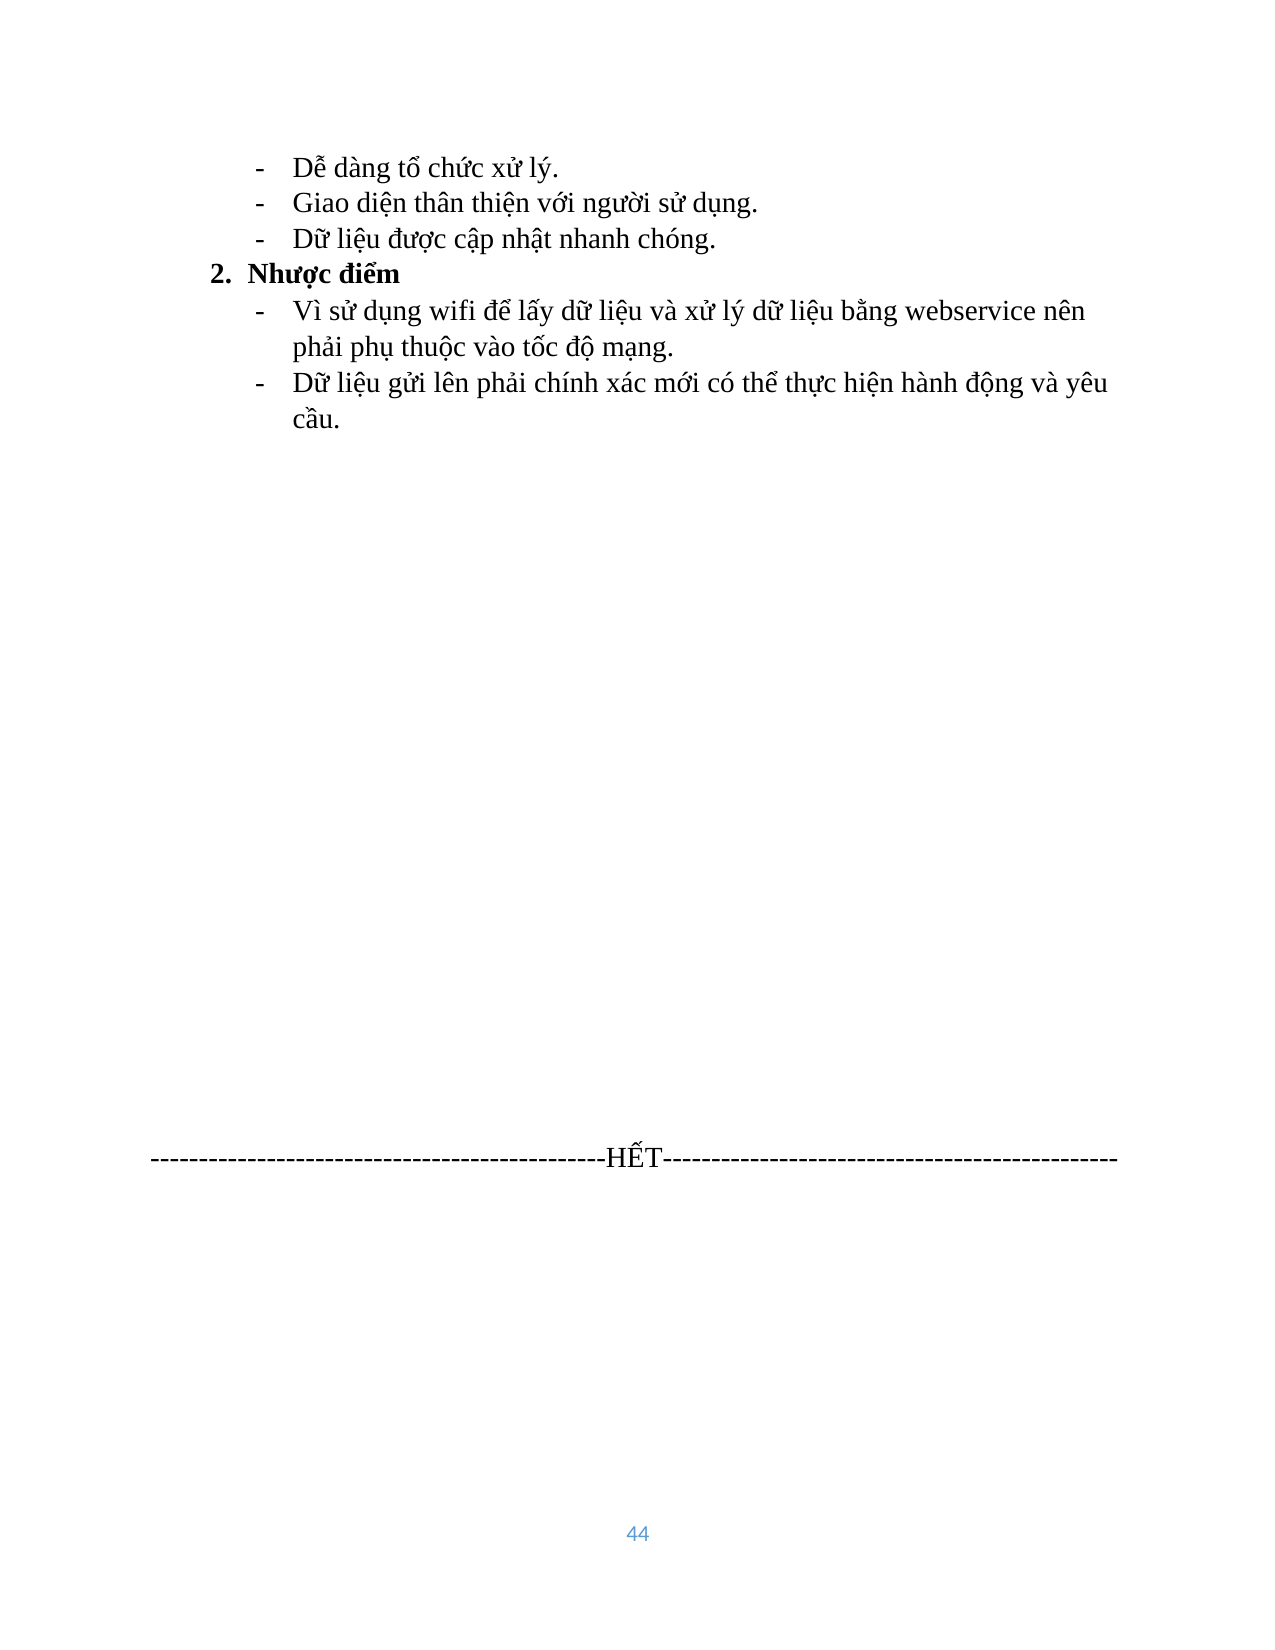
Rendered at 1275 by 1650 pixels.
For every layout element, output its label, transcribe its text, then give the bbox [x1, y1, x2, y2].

list Nhược điểm [210, 257, 1125, 290]
text -----------------------------------------------HẾT----------------------------------------------- [150, 1141, 1125, 1174]
list Giao diện thân thiện với người sử dụng. [255, 186, 1125, 219]
list Dữ liệu được cập nhật nhanh chóng. [255, 221, 1125, 254]
list Dữ liệu gửi lên phải chính xác mới có thể thực hiện hành động và yêu cầu. [255, 365, 1125, 435]
list Dễ dàng tổ chức xử lý. [255, 150, 1125, 183]
list Vì sử dụng wifi để lấy dữ liệu và xử lý dữ liệu bằng webservice nên phải phụ thuộc vào tốc độ mạng. [255, 293, 1125, 362]
